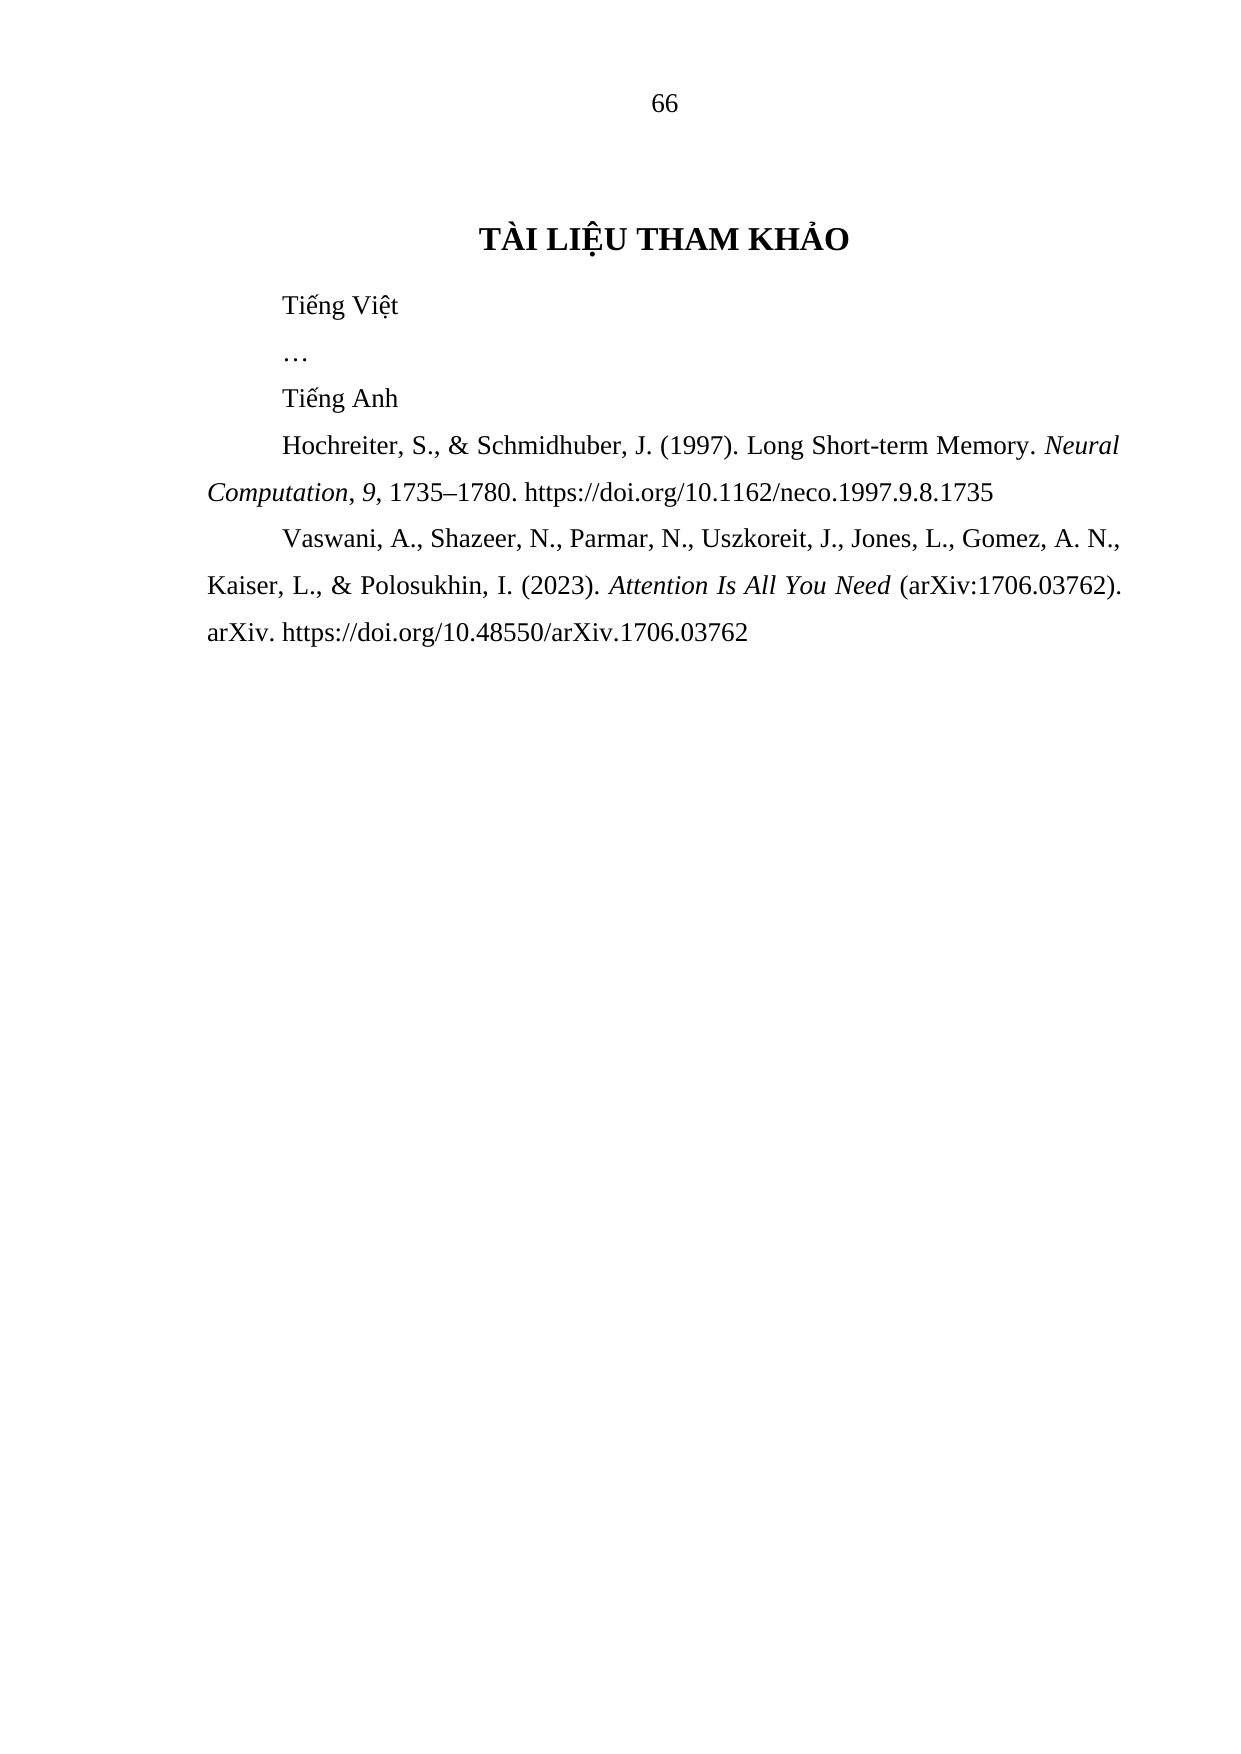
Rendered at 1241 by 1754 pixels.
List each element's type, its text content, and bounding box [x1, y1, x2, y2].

text … [207, 336, 1122, 367]
subtitle TÀI LIỆU THAM KHẢO [207, 219, 1122, 258]
text Hochreiter, S., & Schmidhuber, J. (1997). Long Short-term Memory. Neural Computation, 9, 1735–1780. https://doi.org/10.1162/neco.1997.9.8.1735 [207, 429, 1122, 507]
text Vaswani, A., Shazeer, N., Parmar, N., Uszkoreit, J., Jones, L., Gomez, A. N., Kaiser, L., & Polosukhin, I. (2023). Attention Is All You Need (arXiv:1706.03762). arXiv. https://doi.org/10.48550/arXiv.1706.03762 [207, 523, 1122, 647]
text Tiếng Việt [207, 289, 1122, 320]
text Tiếng Anh [207, 383, 1122, 414]
